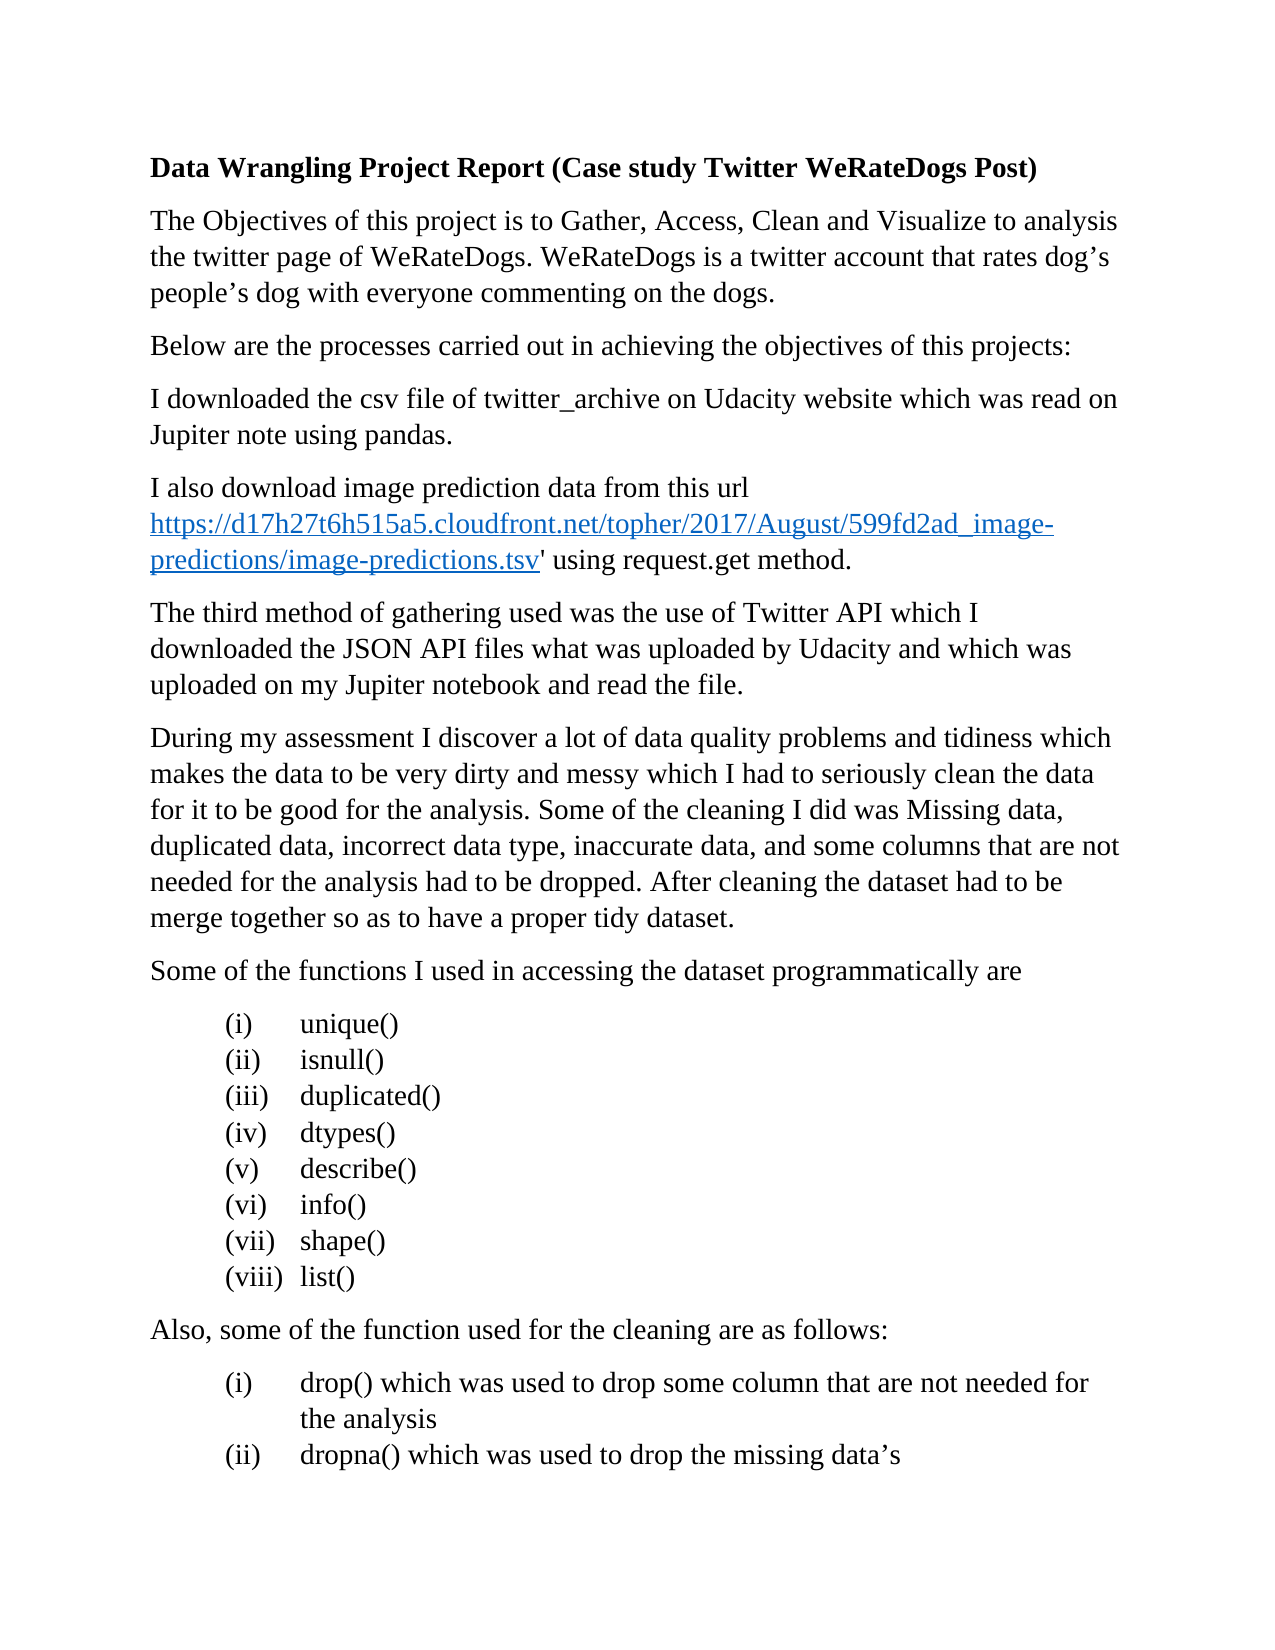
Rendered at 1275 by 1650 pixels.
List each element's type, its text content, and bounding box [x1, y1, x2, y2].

text I downloaded the csv file of twitter_archive on Udacity website which was read on Jupiter note using pandas. [150, 381, 1125, 450]
list shape() [225, 1223, 1125, 1257]
list drop() which was used to drop some column that are not needed for the analysis [225, 1365, 1125, 1434]
text I also download image prediction data from this url https://d17h27t6h515a5.cloudfront.net/topher/2017/August/599fd2ad_image-predictions/image-predictions.tsv' using request.get method. [150, 470, 1125, 576]
text Below are the processes carried out in achieving the objectives of this projects: [150, 328, 1125, 361]
list describe() [225, 1151, 1125, 1184]
text Data Wrangling Project Report (Case study Twitter WeRateDogs Post) [150, 150, 1125, 183]
list duplicated() [225, 1078, 1125, 1112]
text The third method of gathering used was the use of Twitter API which I downloaded the JSON API files what was uploaded by Udacity and which was uploaded on my Jupiter notebook and read the file. [150, 595, 1125, 701]
list unique() [225, 1006, 1125, 1040]
list dtypes() [225, 1115, 1125, 1148]
list info() [225, 1187, 1125, 1221]
text Some of the functions I used in accessing the dataset programmatically are [150, 953, 1125, 987]
list isnull() [225, 1042, 1125, 1076]
text During my assessment I discover a lot of data quality problems and tidiness which makes the data to be very dirty and messy which I had to seriously clean the data for it to be good for the analysis. Some of the cleaning I did was Missing data, duplicated data, incorrect data type, inaccurate data, and some columns that are not needed for the analysis had to be dropped. After cleaning the dataset had to be merge together so as to have a proper tidy dataset. [150, 720, 1125, 934]
list dropna() which was used to drop the missing data’s [225, 1437, 1125, 1471]
text The Objectives of this project is to Gather, Access, Clean and Visualize to analysis the twitter page of WeRateDogs. WeRateDogs is a twitter account that rates dog’s people’s dog with everyone commenting on the dogs. [150, 203, 1125, 309]
list list() [225, 1259, 1125, 1293]
text Also, some of the function used for the cleaning are as follows: [150, 1312, 1125, 1346]
